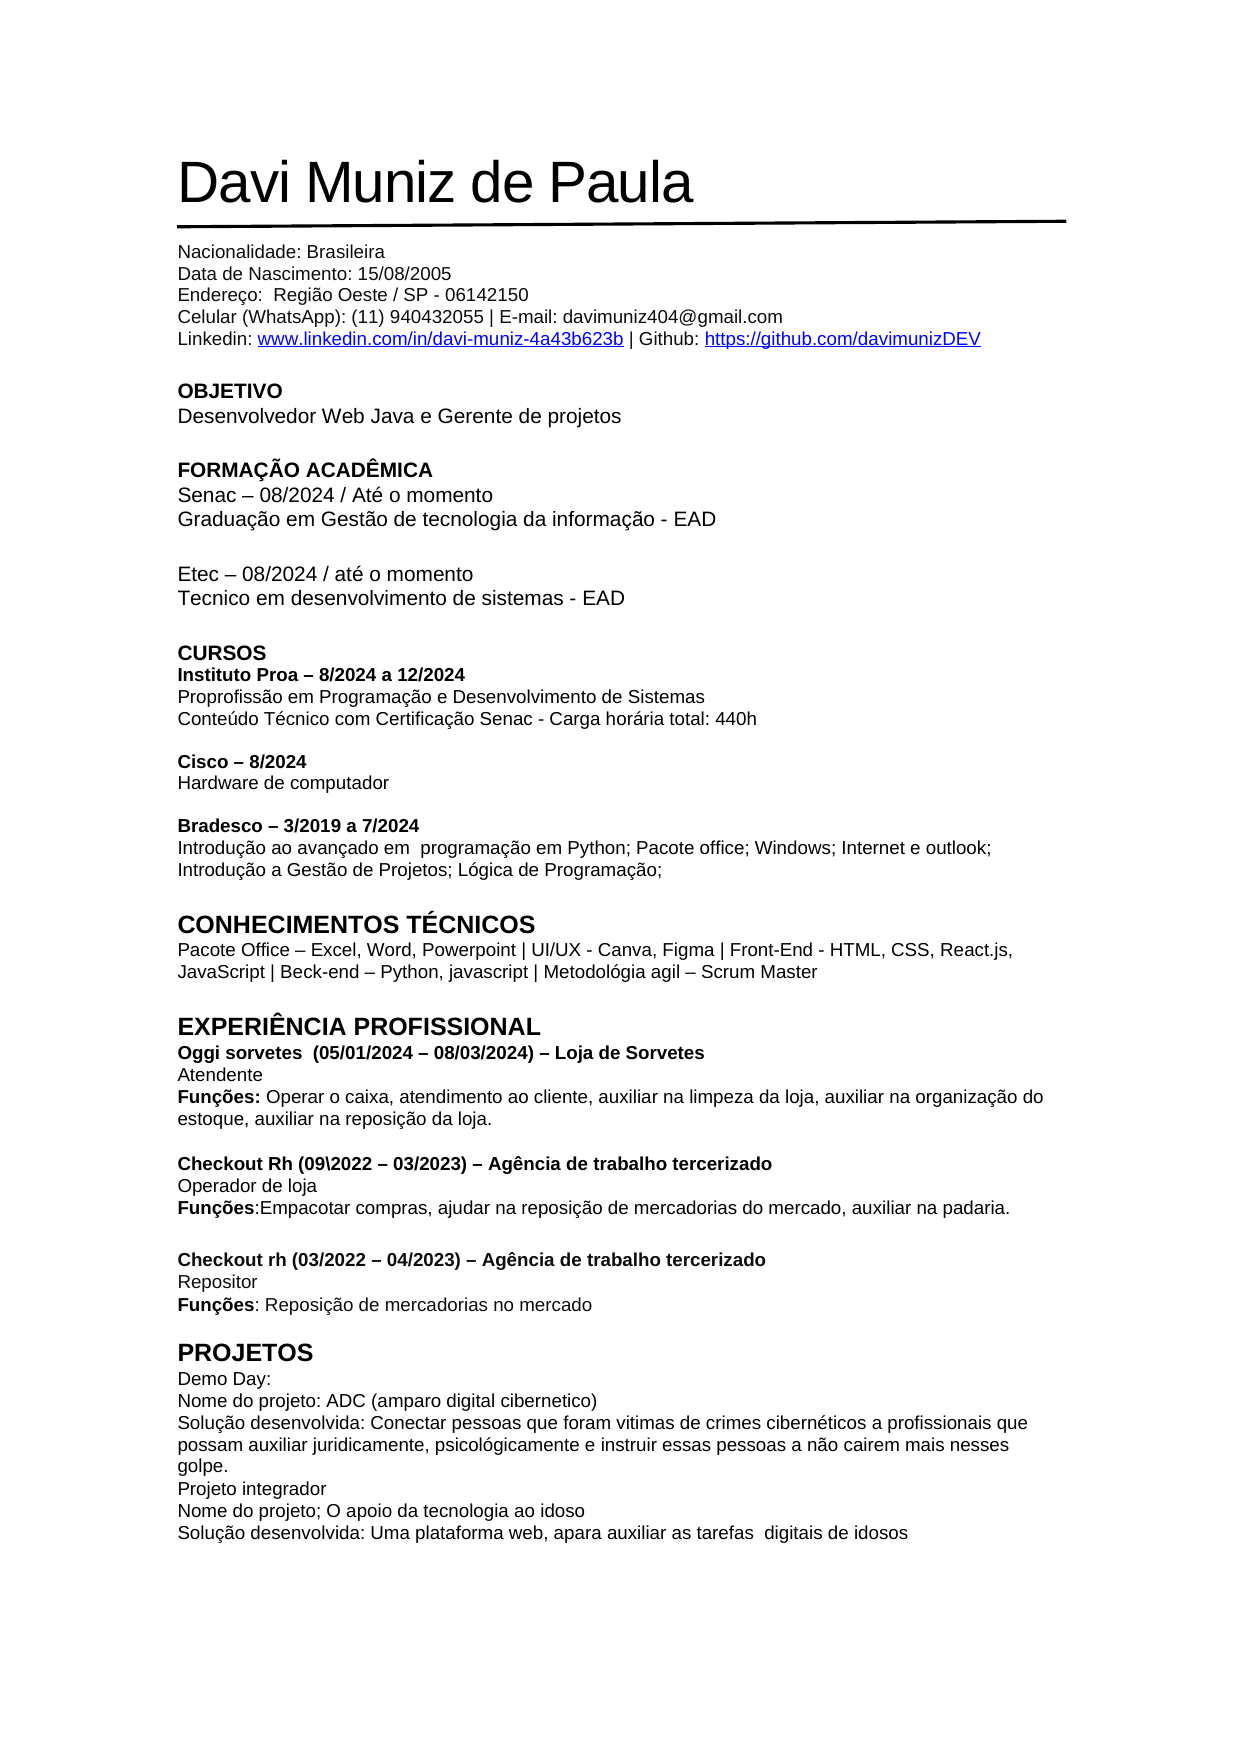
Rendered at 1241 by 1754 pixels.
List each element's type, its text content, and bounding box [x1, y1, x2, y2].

text Desenvolvedor Web Java e Gerente de projetos [177, 404, 1063, 428]
text Funções: Reposição de mercadorias no mercado [177, 1293, 1063, 1315]
text Projeto integrador [177, 1477, 1063, 1499]
text PROJETOS [177, 1338, 1063, 1367]
text Graduação em Gestão de tecnologia da informação - EAD [177, 507, 1063, 531]
text Checkout Rh (09\2022 – 03/2023) – Agência de trabalho tercerizado [177, 1152, 1063, 1174]
text CURSOS [177, 640, 1063, 664]
text Oggi sorvetes (05/01/2024 – 08/03/2024) – Loja de Sorvetes [177, 1042, 1063, 1063]
text Etec – 08/2024 / até o momento [177, 561, 1063, 585]
text FORMAÇÃO ACADÊMICA [177, 458, 1063, 482]
text Solução desenvolvida: Conectar pessoas que foram vitimas de crimes cibernéticos a profissionais que possam auxiliar juridicamente, psicológicamente e instruir essas pessoas a não cairem mais nesses golpe. [177, 1412, 1063, 1477]
text Funções: Operar o caixa, atendimento ao cliente, auxiliar na limpeza da loja, auxiliar na organização do estoque, auxiliar na reposição da loja. [177, 1086, 1063, 1129]
text Data de Nascimento: 15/08/2005 [177, 263, 1063, 284]
text Nome do projeto: ADC (amparo digital cibernetico) [177, 1390, 1063, 1411]
text Solução desenvolvida: Uma plataforma web, apara auxiliar as tarefas digitais de idosos [177, 1522, 1063, 1543]
text Nacionalidade: Brasileira [177, 241, 1063, 263]
text Checkout rh (03/2022 – 04/2023) – Agência de trabalho tercerizado [177, 1249, 1063, 1270]
text Bradesco – 3/2019 a 7/2024 [177, 815, 1063, 837]
text Conteúdo Técnico com Certificação Senac - Carga horária total: 440h [177, 707, 1063, 729]
text Repositor [177, 1271, 1063, 1293]
text Introdução ao avançado em programação em Python; Pacote office; Windows; Internet e outlook; [177, 837, 1063, 858]
text Instituto Proa – 8/2024 a 12/2024 [177, 664, 1063, 686]
text Endereço: Região Oeste / SP - 06142150 [177, 284, 1063, 306]
text CONHECIMENTOS TÉCNICOS [177, 910, 1063, 939]
text Operador de loja [177, 1175, 1063, 1196]
text Pacote Office – Excel, Word, Powerpoint | UI/UX - Canva, Figma | Front-End - HTML, CSS, React.js, JavaScript | Beck-end – Python, javascript | Metodológia agil – Scrum Master [177, 939, 1063, 982]
text Tecnico em desenvolvimento de sistemas - EAD [177, 586, 1063, 610]
text Funções:Empacotar compras, ajudar na reposição de mercadorias do mercado, auxiliar na padaria. [177, 1197, 1063, 1218]
text Hardware de computador [177, 772, 1063, 794]
text Demo Day: [177, 1367, 1063, 1389]
text Proprofissão em Programação e Desenvolvimento de Sistemas [177, 686, 1063, 707]
text Linkedin: www.linkedin.com/in/davi-muniz-4a43b623b | Github: https://github.com/davimunizDEV [177, 327, 1063, 349]
text Introdução a Gestão de Projetos; Lógica de Programação; [177, 858, 1063, 880]
text Nome do projeto; O apoio da tecnologia ao idoso [177, 1500, 1063, 1521]
text EXPERIÊNCIA PROFISSIONAL [177, 1012, 1063, 1041]
text Atendente [177, 1064, 1063, 1086]
title Davi Muniz de Paula [177, 148, 1063, 215]
text OBJETIVO [177, 379, 1063, 403]
text Cisco – 8/2024 [177, 729, 1063, 772]
text Celular (WhatsApp): (11) 940432055 | E-mail: davimuniz404@gmail.com [177, 306, 1063, 327]
text Senac – 08/2024 / Até o momento [177, 483, 1063, 507]
